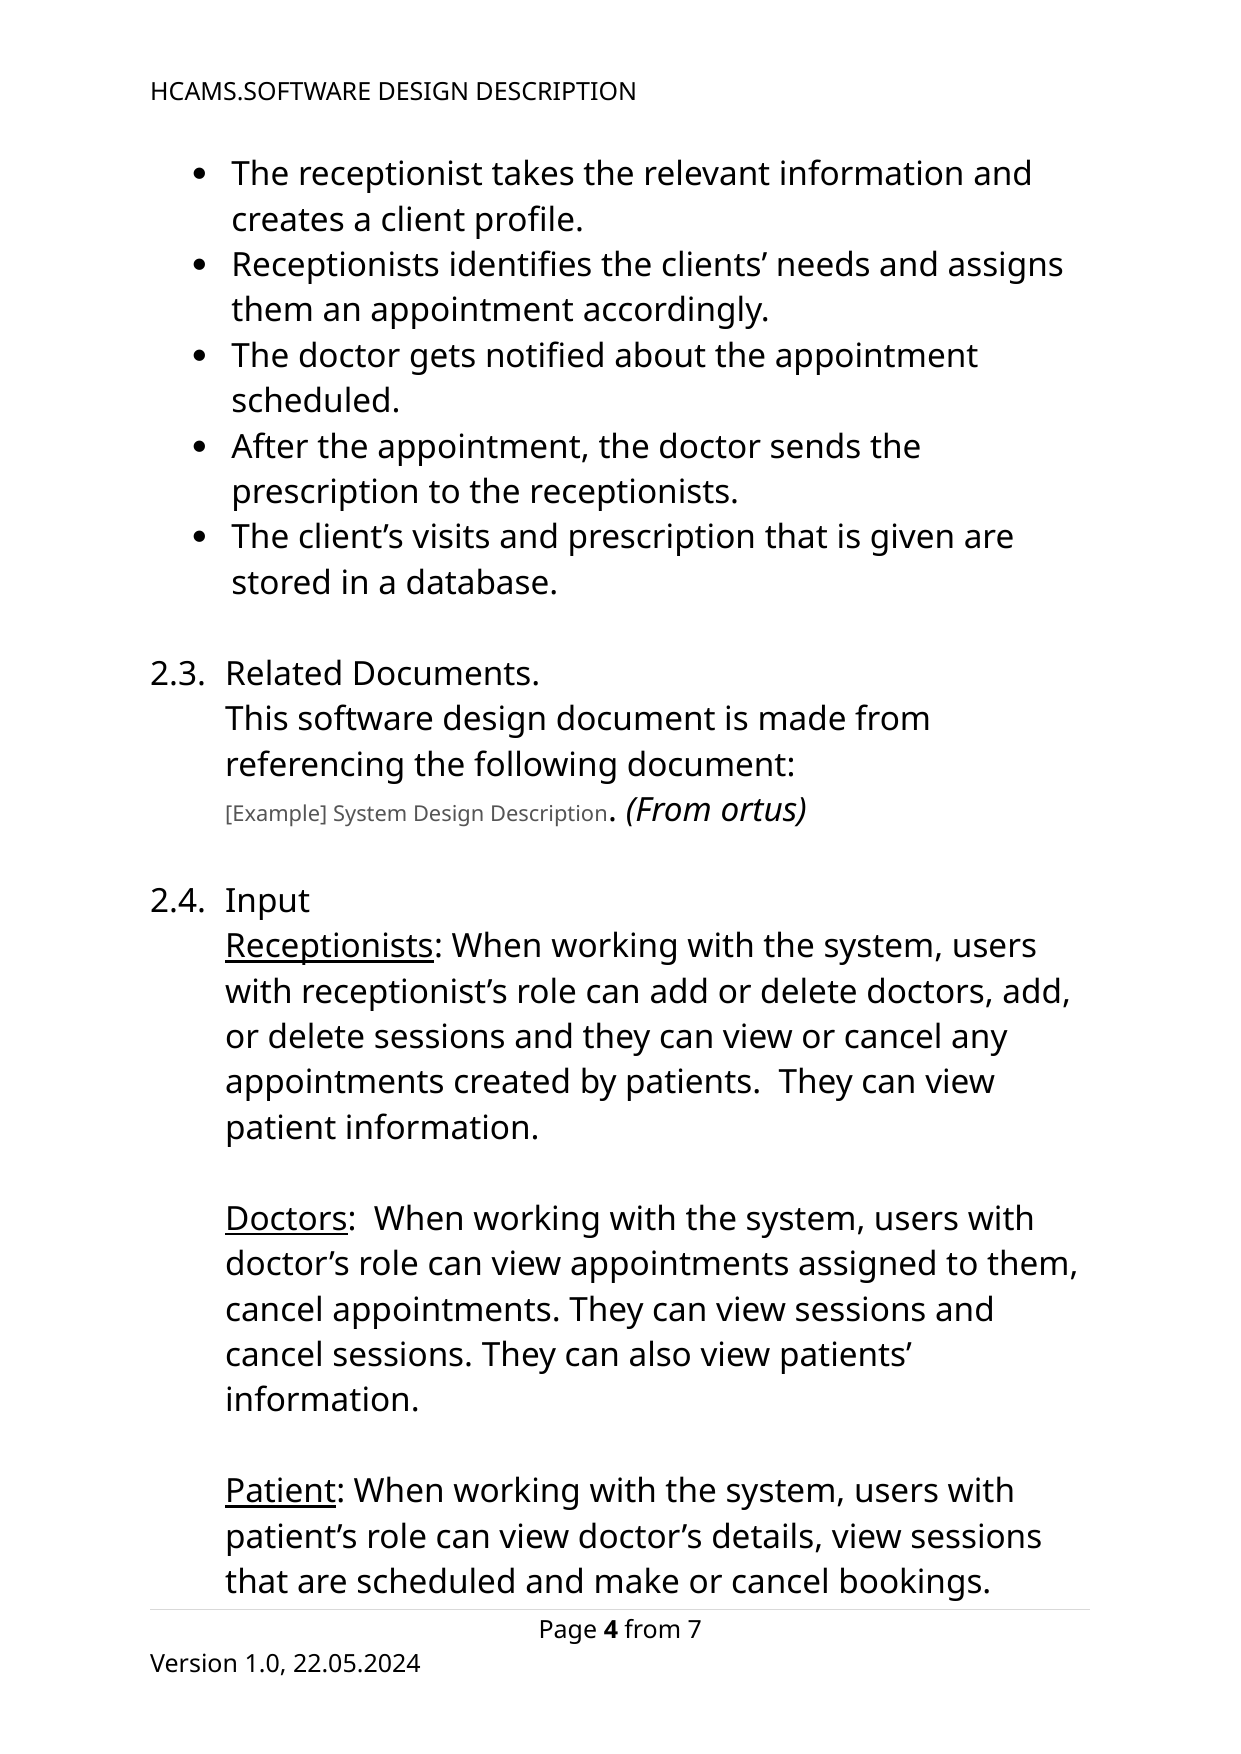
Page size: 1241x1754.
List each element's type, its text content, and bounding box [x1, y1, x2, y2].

list The receptionist takes the relevant information and creates a client profile. [194, 150, 1090, 241]
list This software design document is made from referencing the following document: [225, 695, 1090, 786]
list Receptionists identifies the clients’ needs and assigns them an appointment accordingly. [194, 241, 1090, 332]
list [Example] System Design Description. (From ortus) [225, 786, 1090, 831]
list Input [150, 877, 1090, 922]
list After the appointment, the doctor sends the prescription to the receptionists. [194, 422, 1090, 513]
text Patient: When working with the system, users with patient’s role can view doctor’s details, view sessions that are scheduled and make or cancel bookings. [225, 1467, 1090, 1603]
list The doctor gets notified about the appointment scheduled. [194, 332, 1090, 422]
text Receptionists: When working with the system, users with receptionist’s role can add or delete doctors, add, or delete sessions and they can view or cancel any appointments created by patients. They can view patient information. [225, 922, 1090, 1149]
list Related Documents. [150, 649, 1090, 695]
list The client’s visits and prescription that is given are stored in a database. [194, 513, 1090, 604]
text Doctors: When working with the system, users with doctor’s role can view appointments assigned to them, cancel appointments. They can view sessions and cancel sessions. They can also view patients’ information. [225, 1194, 1090, 1422]
